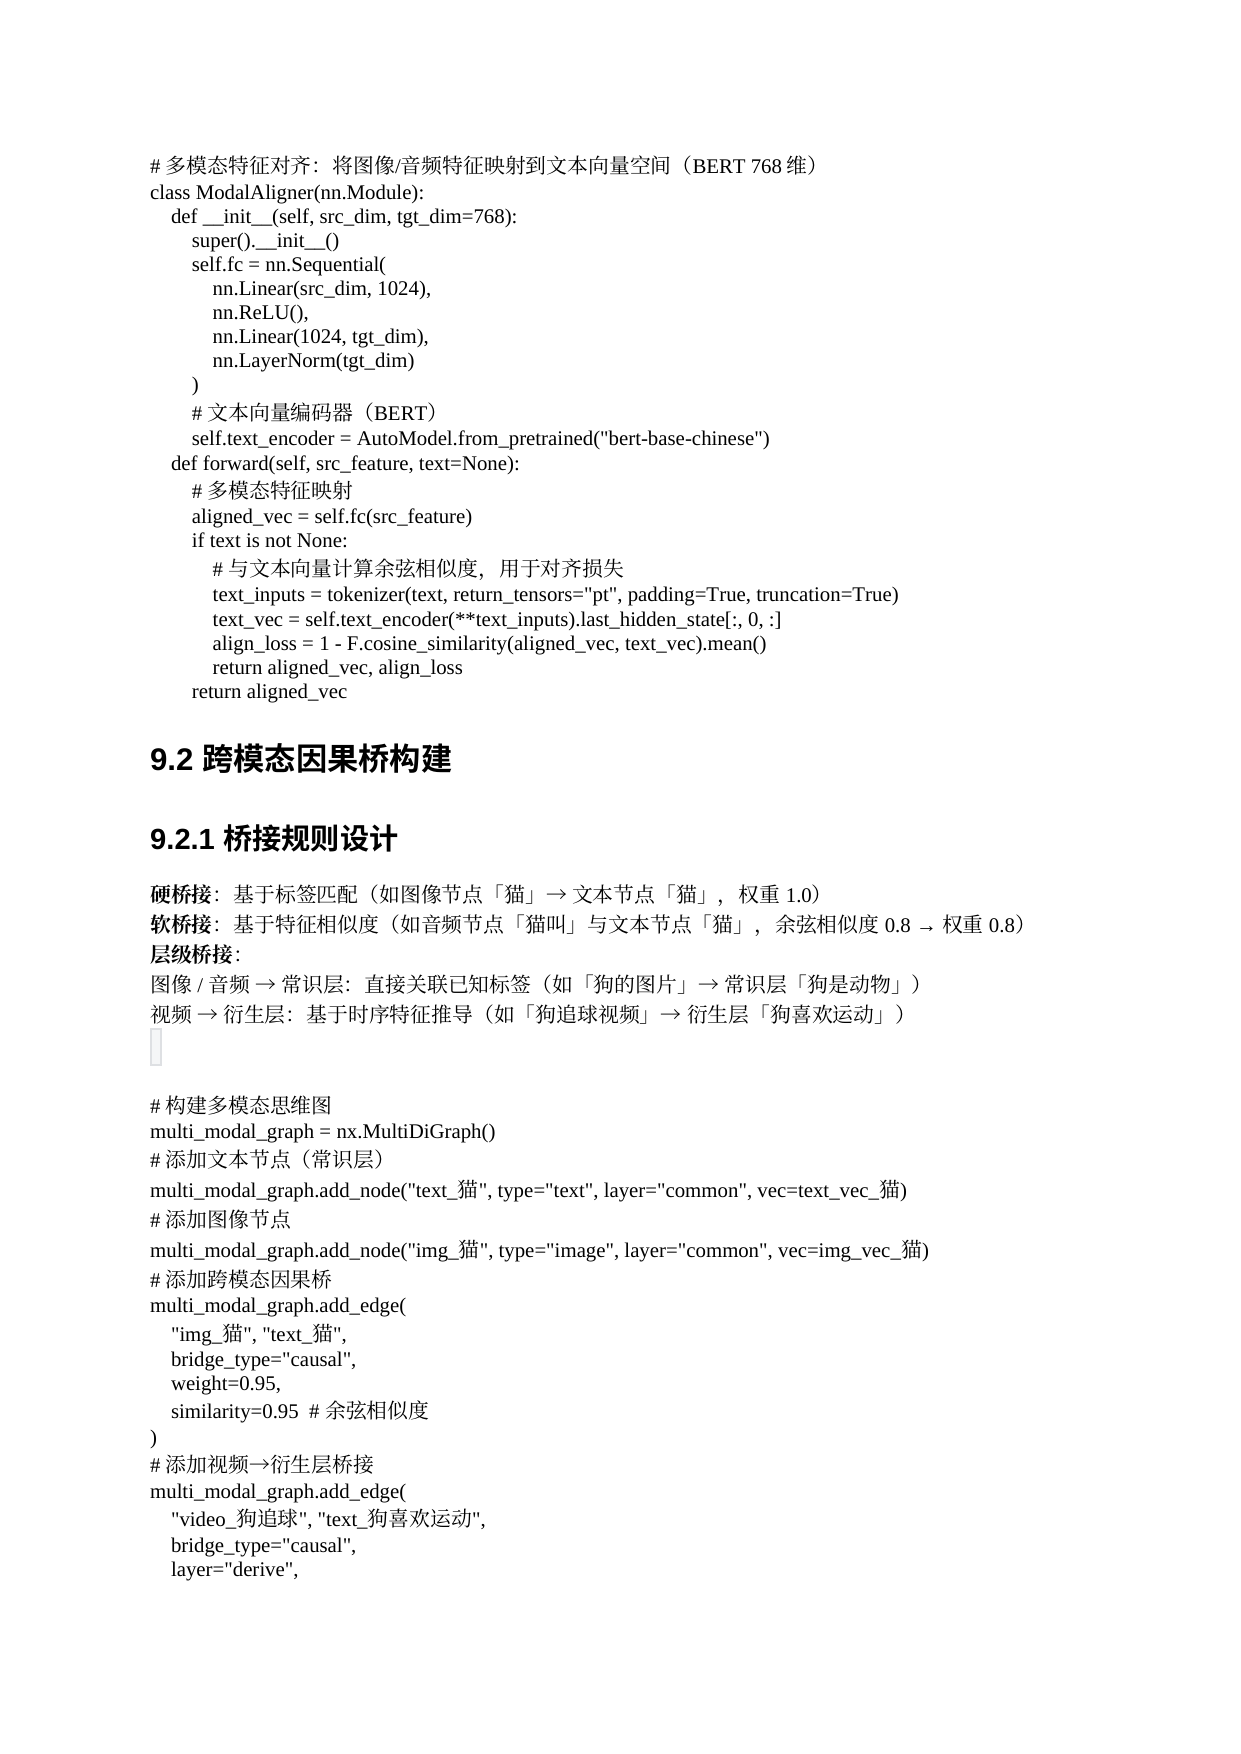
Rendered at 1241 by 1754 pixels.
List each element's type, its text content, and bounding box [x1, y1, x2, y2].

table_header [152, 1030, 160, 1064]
subtitle 9.2.1 桥接规则设计 [150, 815, 1090, 857]
subtitle 9.2 跨模态因果桥构建 [150, 734, 1090, 779]
